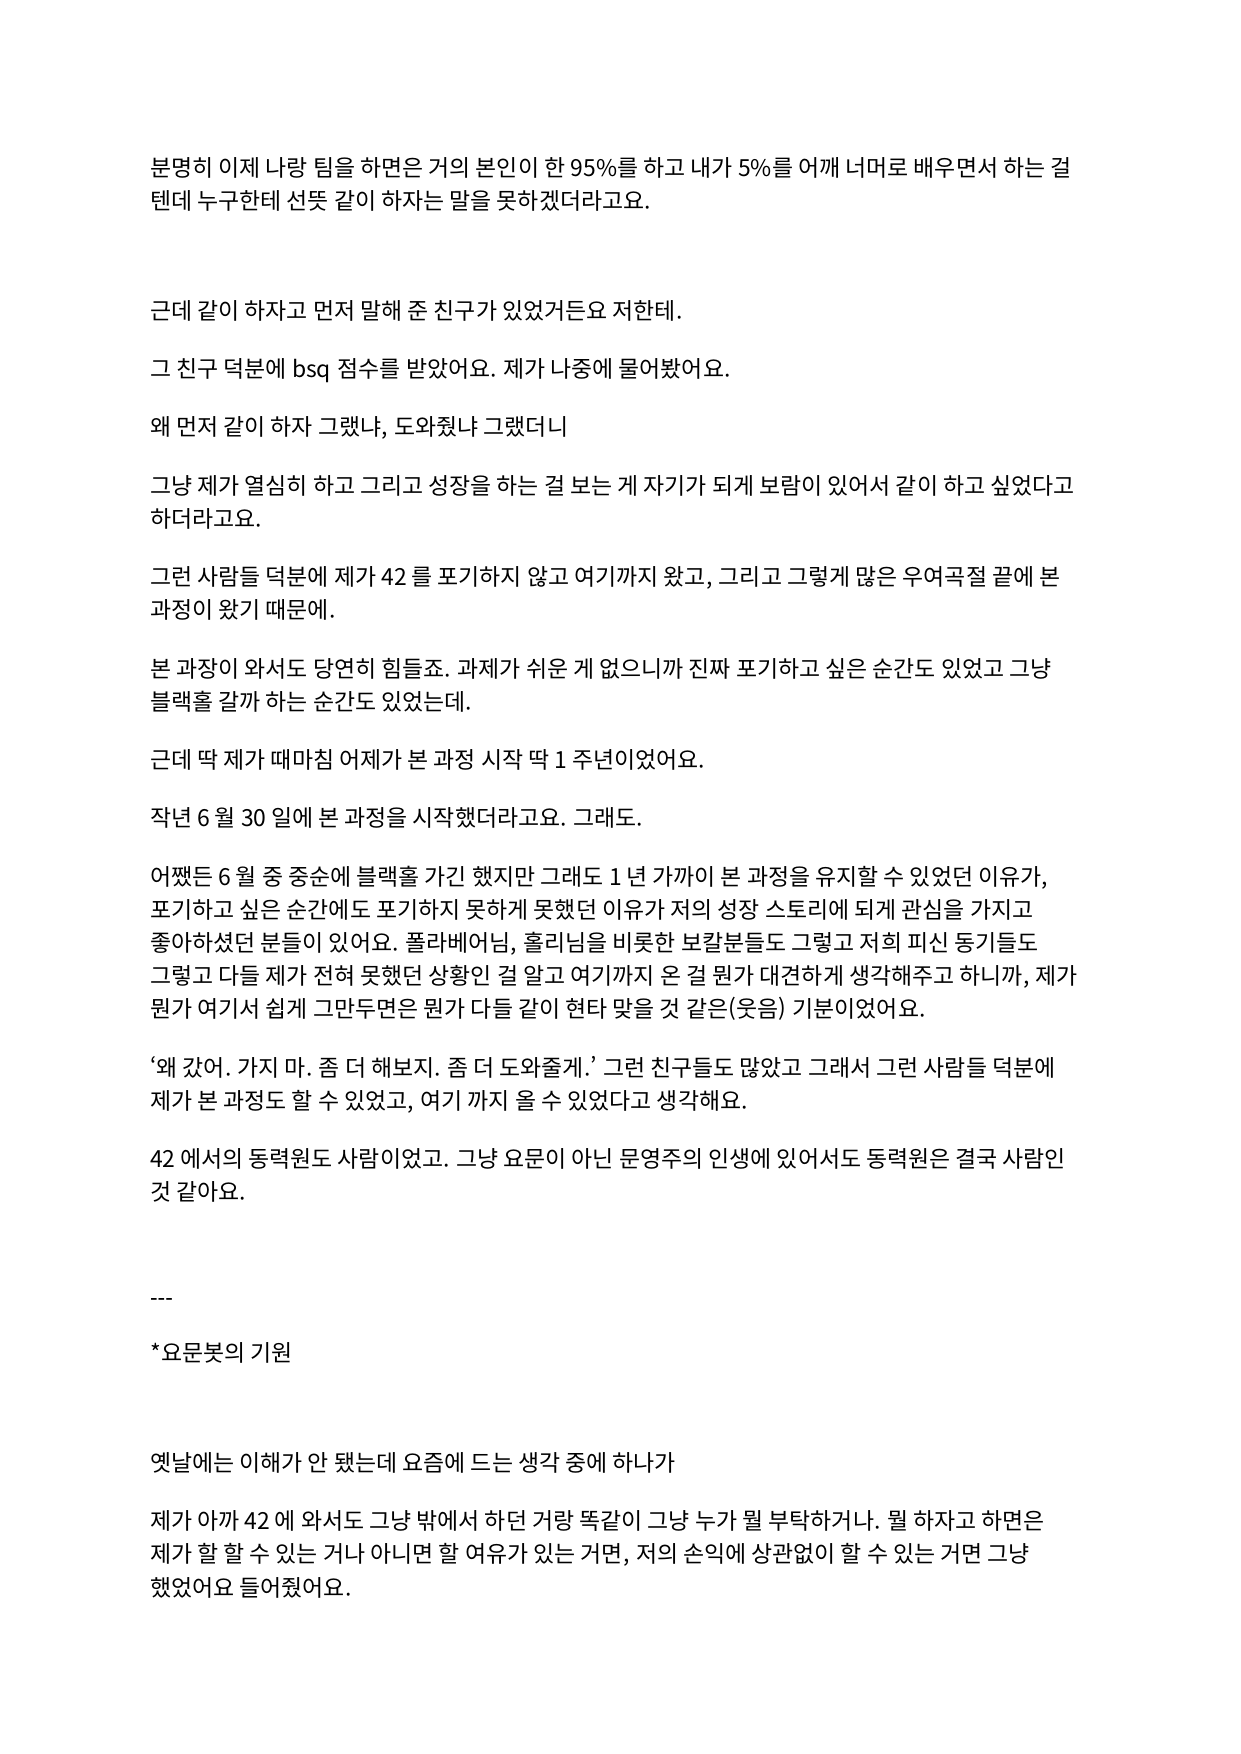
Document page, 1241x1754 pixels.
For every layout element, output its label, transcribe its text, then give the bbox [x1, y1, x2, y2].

text 42에서의 동력원도 사람이었고. 그냥 요문이 아닌 문영주의 인생에 있어서도 동력원은 결국 사람인 것 같아요. [150, 1141, 1090, 1207]
text --- [150, 1284, 1090, 1310]
text 어쨌든 6월 중 중순에 블랙홀 가긴 했지만 그래도 1년 가까이 본 과정을 유지할 수 있었던 이유가, 포기하고 싶은 순간에도 포기하지 못하게 못했던 이유가 저의 성장 스토리에 되게 관심을 가지고 좋아하셨던 분들이 있어요. 폴라베어님, 홀리님을 비롯한 보칼분들도 그렇고 저희 피신 동기들도 그렇고 다들 제가 전혀 못했던 상황인 걸 알고 여기까지 온 걸 뭔가 대견하게 생각해주고 하니까, 제가 뭔가 여기서 쉽게 그만두면은 뭔가 다들 같이 현타 맞을 것 같은(웃음) 기분이었어요. [150, 858, 1090, 1024]
text 제가 아까 42에 와서도 그냥 밖에서 하던 거랑 똑같이 그냥 누가 뭘 부탁하거나. 뭘 하자고 하면은 제가 할 할 수 있는 거나 아니면 할 여유가 있는 거면, 저의 손익에 상관없이 할 수 있는 거면 그냥 했었어요 들어줬어요. [150, 1503, 1090, 1603]
text 근데 같이 하자고 먼저 말해 준 친구가 있었거든요 저한테. [150, 293, 1090, 326]
text 근데 딱 제가 때마침 어제가 본 과정 시작 딱 1주년이었어요. [150, 742, 1090, 775]
text *요문봇의 기원 [150, 1335, 1090, 1368]
text 작년 6월 30일에 본 과정을 시작했더라고요. 그래도. [150, 800, 1090, 833]
text 왜 먼저 같이 하자 그랬냐, 도와줬냐 그랬더니 [150, 409, 1090, 442]
text 그냥 제가 열심히 하고 그리고 성장을 하는 걸 보는 게 자기가 되게 보람이 있어서 같이 하고 싶었다고 하더라고요. [150, 467, 1090, 534]
text 그런 사람들 덕분에 제가 42를 포기하지 않고 여기까지 왔고, 그리고 그렇게 많은 우여곡절 끝에 본 과정이 왔기 때문에. [150, 559, 1090, 625]
text 그 친구 덕분에 bsq 점수를 받았어요. 제가 나중에 물어봤어요. [150, 351, 1090, 384]
text ‘왜 갔어. 가지 마. 좀 더 해보지. 좀 더 도와줄게.’ 그런 친구들도 많았고 그래서 그런 사람들 덕분에 제가 본 과정도 할 수 있었고, 여기 까지 올 수 있었다고 생각해요. [150, 1049, 1090, 1116]
text 옛날에는 이해가 안 됐는데 요즘에 드는 생각 중에 하나가 [150, 1445, 1090, 1478]
text 분명히 이제 나랑 팀을 하면은 거의 본인이 한 95%를 하고 내가 5%를 어깨 너머로 배우면서 하는 걸 텐데 누구한테 선뜻 같이 하자는 말을 못하겠더라고요. [150, 150, 1090, 216]
text 본 과장이 와서도 당연히 힘들죠. 과제가 쉬운 게 없으니까 진짜 포기하고 싶은 순간도 있었고 그냥 블랙홀 갈까 하는 순간도 있었는데. [150, 650, 1090, 717]
